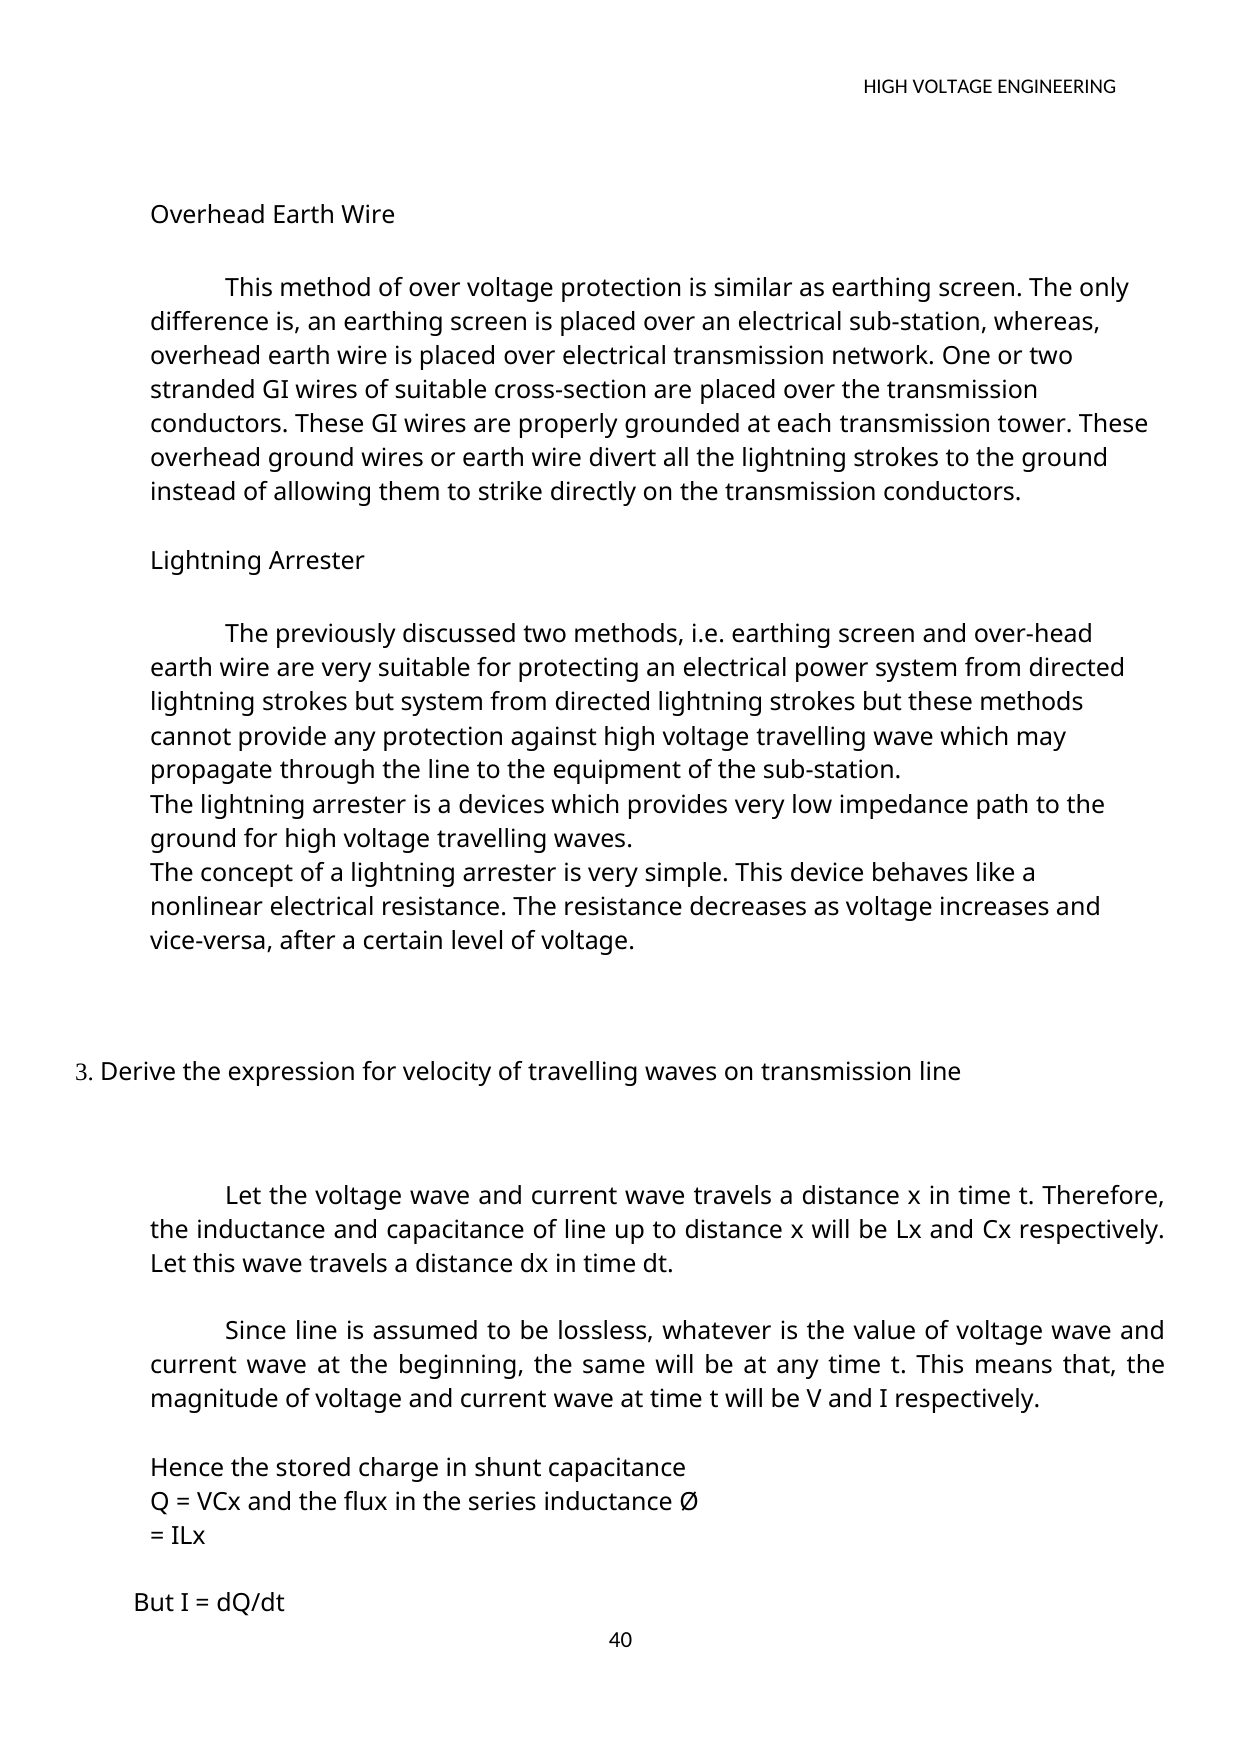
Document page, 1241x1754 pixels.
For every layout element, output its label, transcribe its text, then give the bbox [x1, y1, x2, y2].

text Lightning Arrester [150, 543, 1178, 577]
text The lightning arrester is a devices which provides very low impedance path to the ground for high voltage travelling waves. [150, 786, 1178, 854]
text Let the voltage wave and current wave travels a distance x in time t. Therefore, the inductance and capacitance of line up to distance x will be Lx and Cx respectively. Let this wave travels a distance dx in time dt. [150, 1178, 1166, 1280]
text The previously discussed two methods, i.e. earthing screen and over-head earth wire are very suitable for protecting an electrical power system from directed lightning strokes but system from directed lightning strokes but these methods cannot provide any protection against high voltage travelling wave which may propagate through the line to the equipment of the sub-station. [150, 616, 1158, 786]
text Overhead Earth Wire [150, 196, 1178, 231]
text This method of over voltage protection is similar as earthing screen. The only difference is, an earthing screen is placed over an electrical sub-station, whereas, overhead earth wire is placed over electrical transmission network. One or two stranded GI wires of suitable cross-section are placed over the transmission conductors. These GI wires are properly grounded at each transmission tower. These overhead ground wires or earth wire divert all the lightning strokes to the ground instead of allowing them to strike directly on the transmission conductors. [150, 270, 1156, 508]
text Since line is assumed to be lossless, whatever is the value of voltage wave and current wave at the beginning, the same will be at any time t. This means that, the magnitude of voltage and current wave at time t will be V and I respectively. [150, 1313, 1166, 1415]
text The concept of a lightning arrester is very simple. This device behaves like a nonlinear electrical resistance. The resistance decreases as voltage increases and vice-versa, after a certain level of voltage. [150, 854, 1145, 957]
text Hence the stored charge in shunt capacitance Q = VCx and the flux in the series inductance Ø = ILx [150, 1449, 699, 1552]
list Derive the expression for velocity of travelling waves on transmission line [75, 1053, 1178, 1088]
text But I = dQ/dt [64, 1585, 284, 1619]
